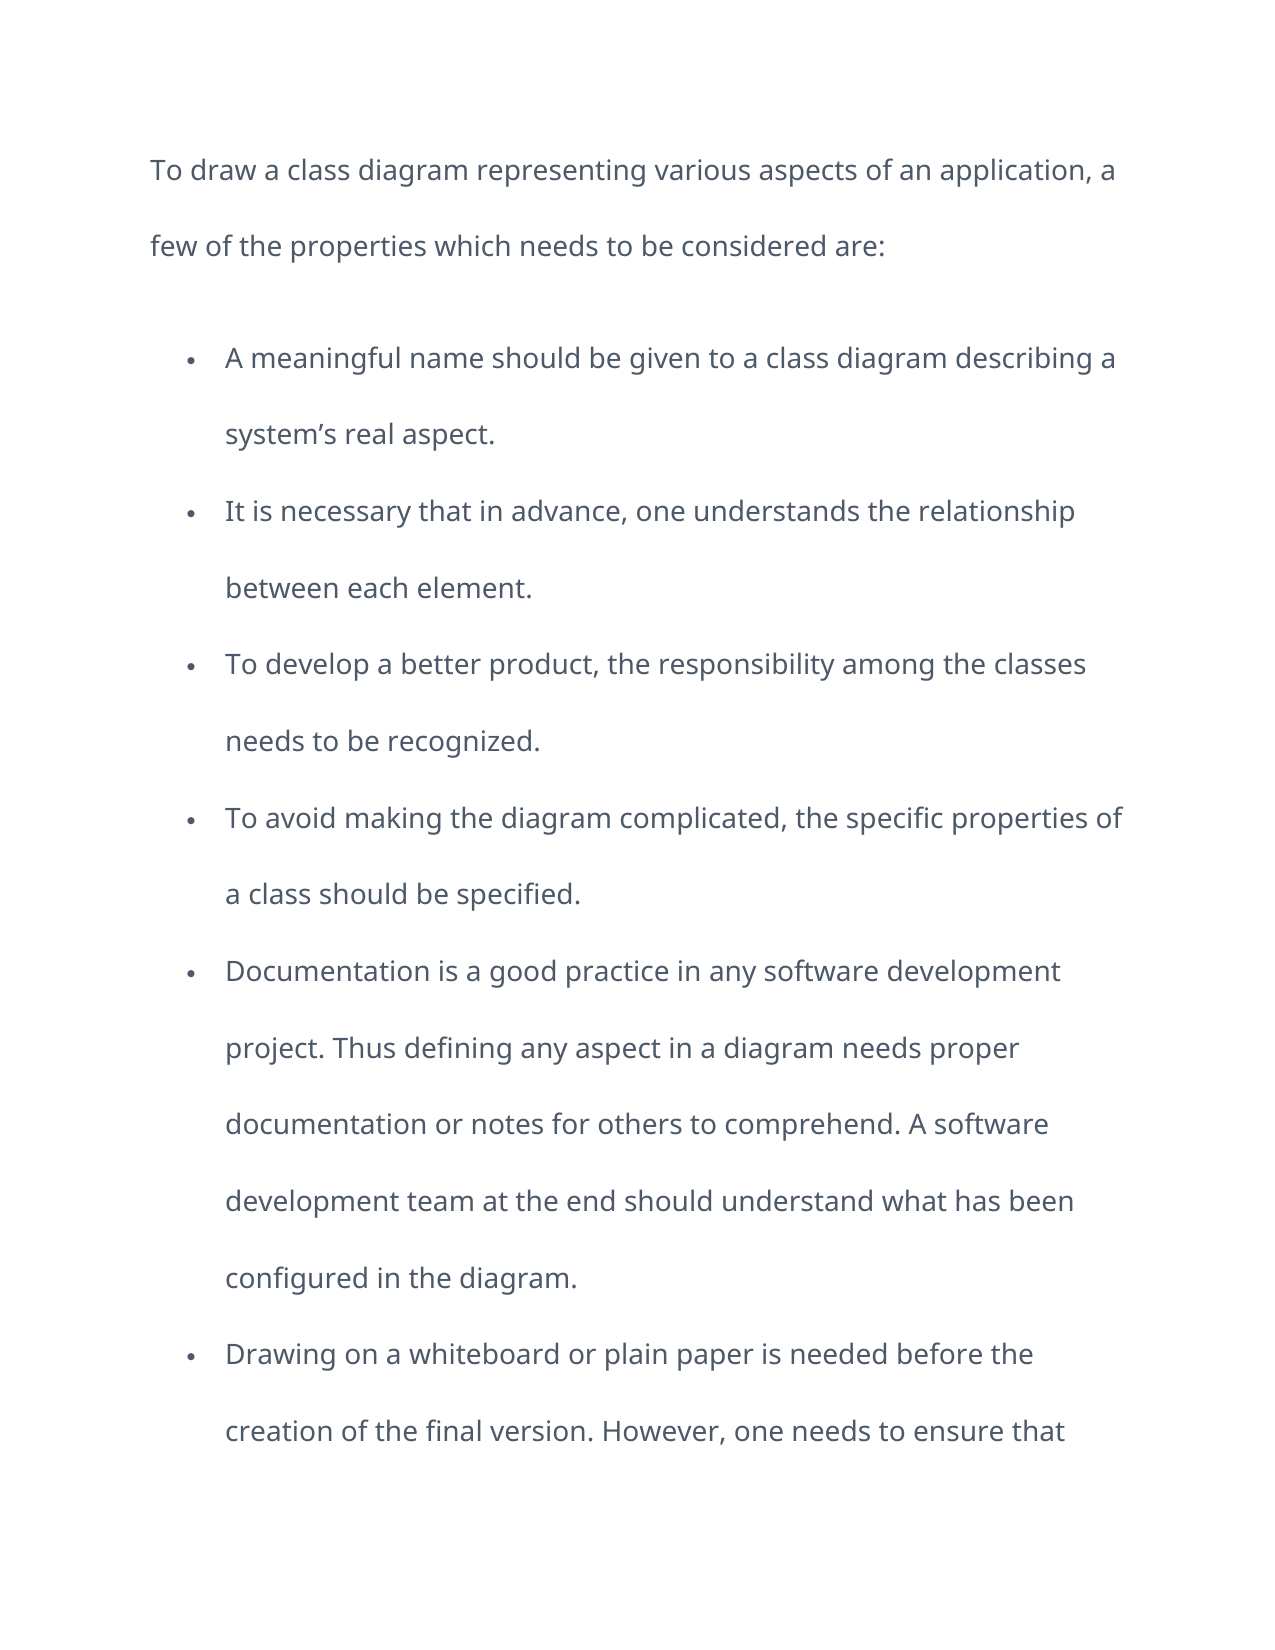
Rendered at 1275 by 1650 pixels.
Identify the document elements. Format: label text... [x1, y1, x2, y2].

list It is necessary that in advance, one understands the relationship between each element. [187, 491, 1125, 606]
text To draw a class diagram representing various aspects of an application, a few of the properties which needs to be considered are: [150, 150, 1125, 265]
list To avoid making the diagram complicated, the specific properties of a class should be specified. [187, 798, 1125, 913]
list Documentation is a good practice in any software development project. Thus defining any aspect in a diagram needs proper documentation or notes for others to comprehend. A software development team at the end should understand what has been configured in the diagram. [187, 951, 1125, 1296]
list A meaningful name should be given to a class diagram describing a system’s real aspect. [187, 338, 1125, 453]
list To develop a better product, the responsibility among the classes needs to be recognized. [187, 644, 1125, 759]
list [187, 1334, 1125, 1449]
